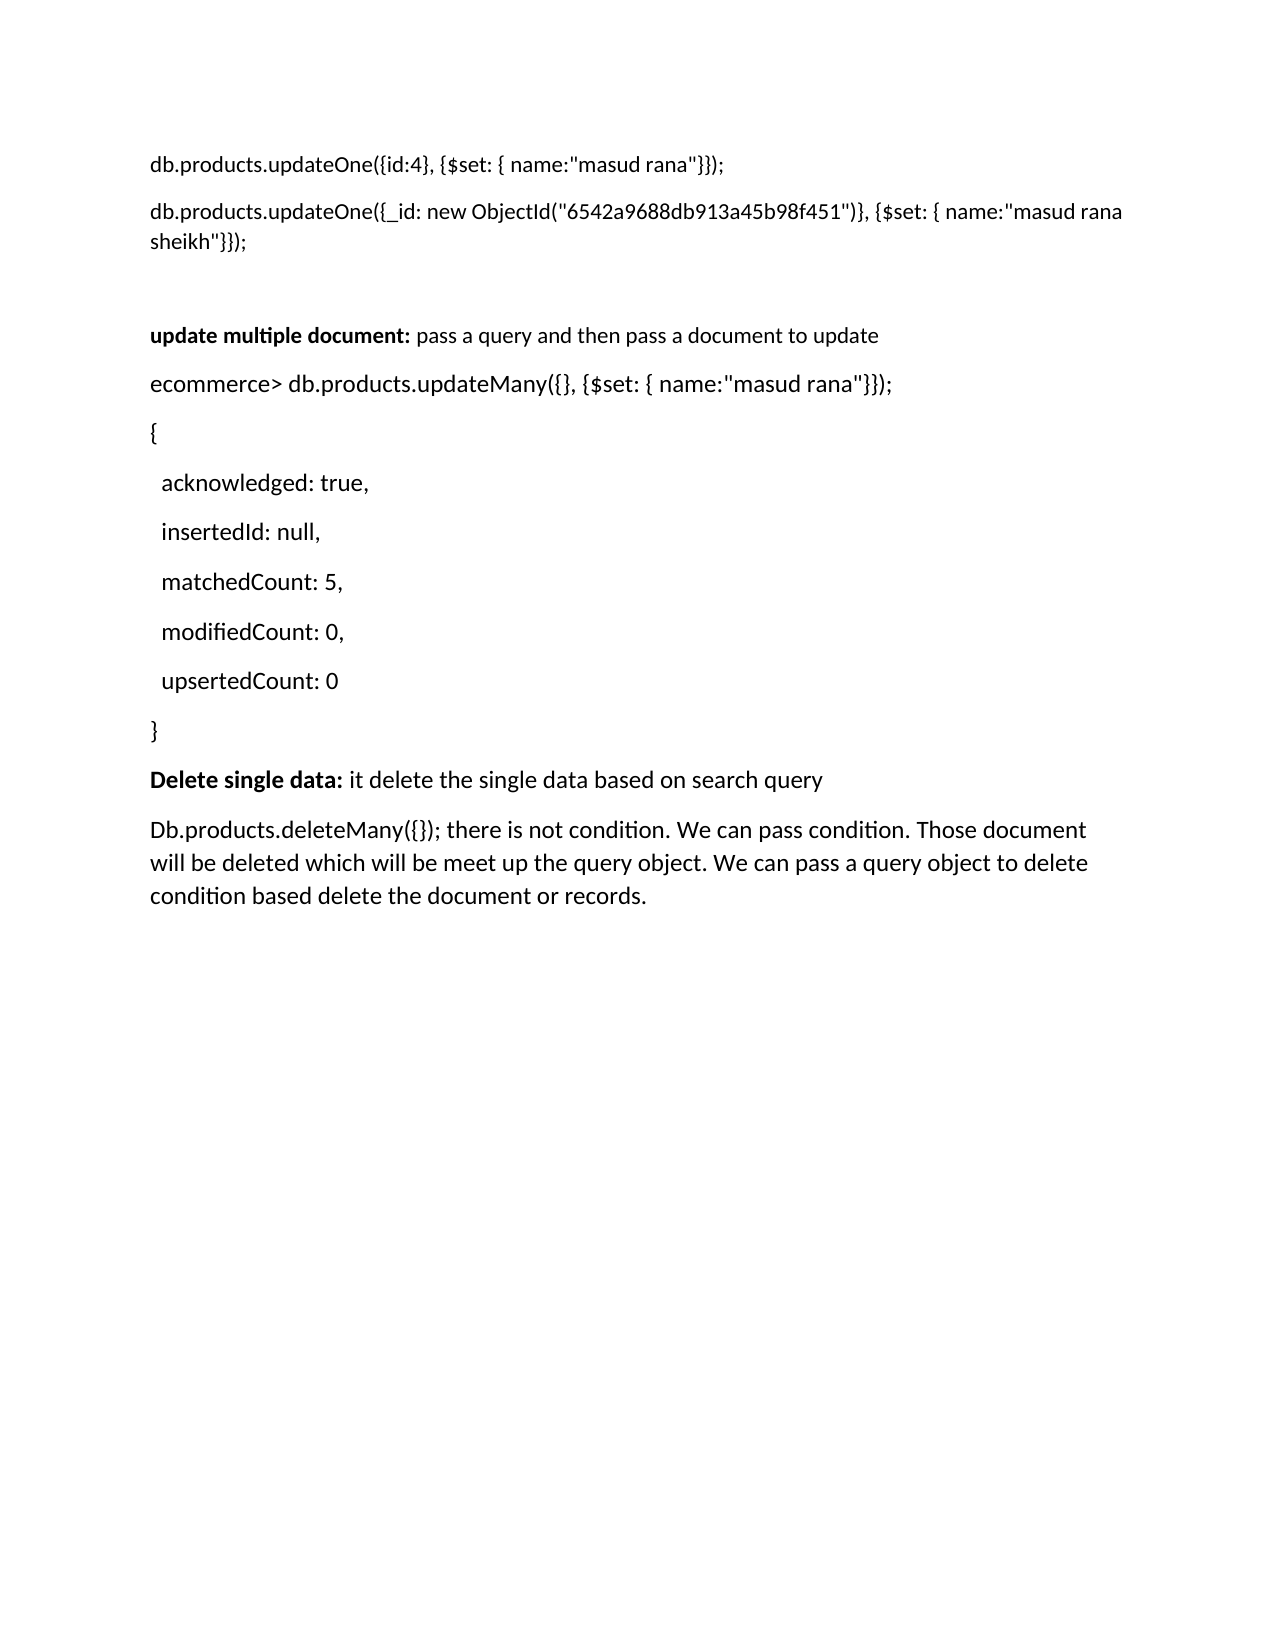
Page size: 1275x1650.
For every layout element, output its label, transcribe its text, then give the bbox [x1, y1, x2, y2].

text update multiple document: pass a query and then pass a document to update [150, 321, 1125, 349]
text } [150, 715, 1125, 745]
text insertedId: null, [150, 516, 1125, 547]
text { [150, 417, 1125, 448]
text Db.products.deleteMany({}); there is not condition. We can pass condition. Those document will be deleted which will be meet up the query object. We can pass a query object to delete condition based delete the document or records. [150, 814, 1125, 910]
text db.products.updateOne({id:4}, {$set: { name:"masud rana"}}); [150, 150, 1125, 178]
text acknowledged: true, [150, 467, 1125, 497]
text matchedCount: 5, [150, 566, 1125, 597]
text Delete single data: it delete the single data based on search query [150, 764, 1125, 795]
text modifiedCount: 0, [150, 616, 1125, 646]
text upsertedCount: 0 [150, 665, 1125, 696]
text db.products.updateOne({_id: new ObjectId("6542a9688db913a45b98f451")}, {$set: { name:"masud rana sheikh"}}); [150, 197, 1125, 255]
text ecommerce> db.products.updateMany({}, {$set: { name:"masud rana"}}); [150, 368, 1125, 398]
